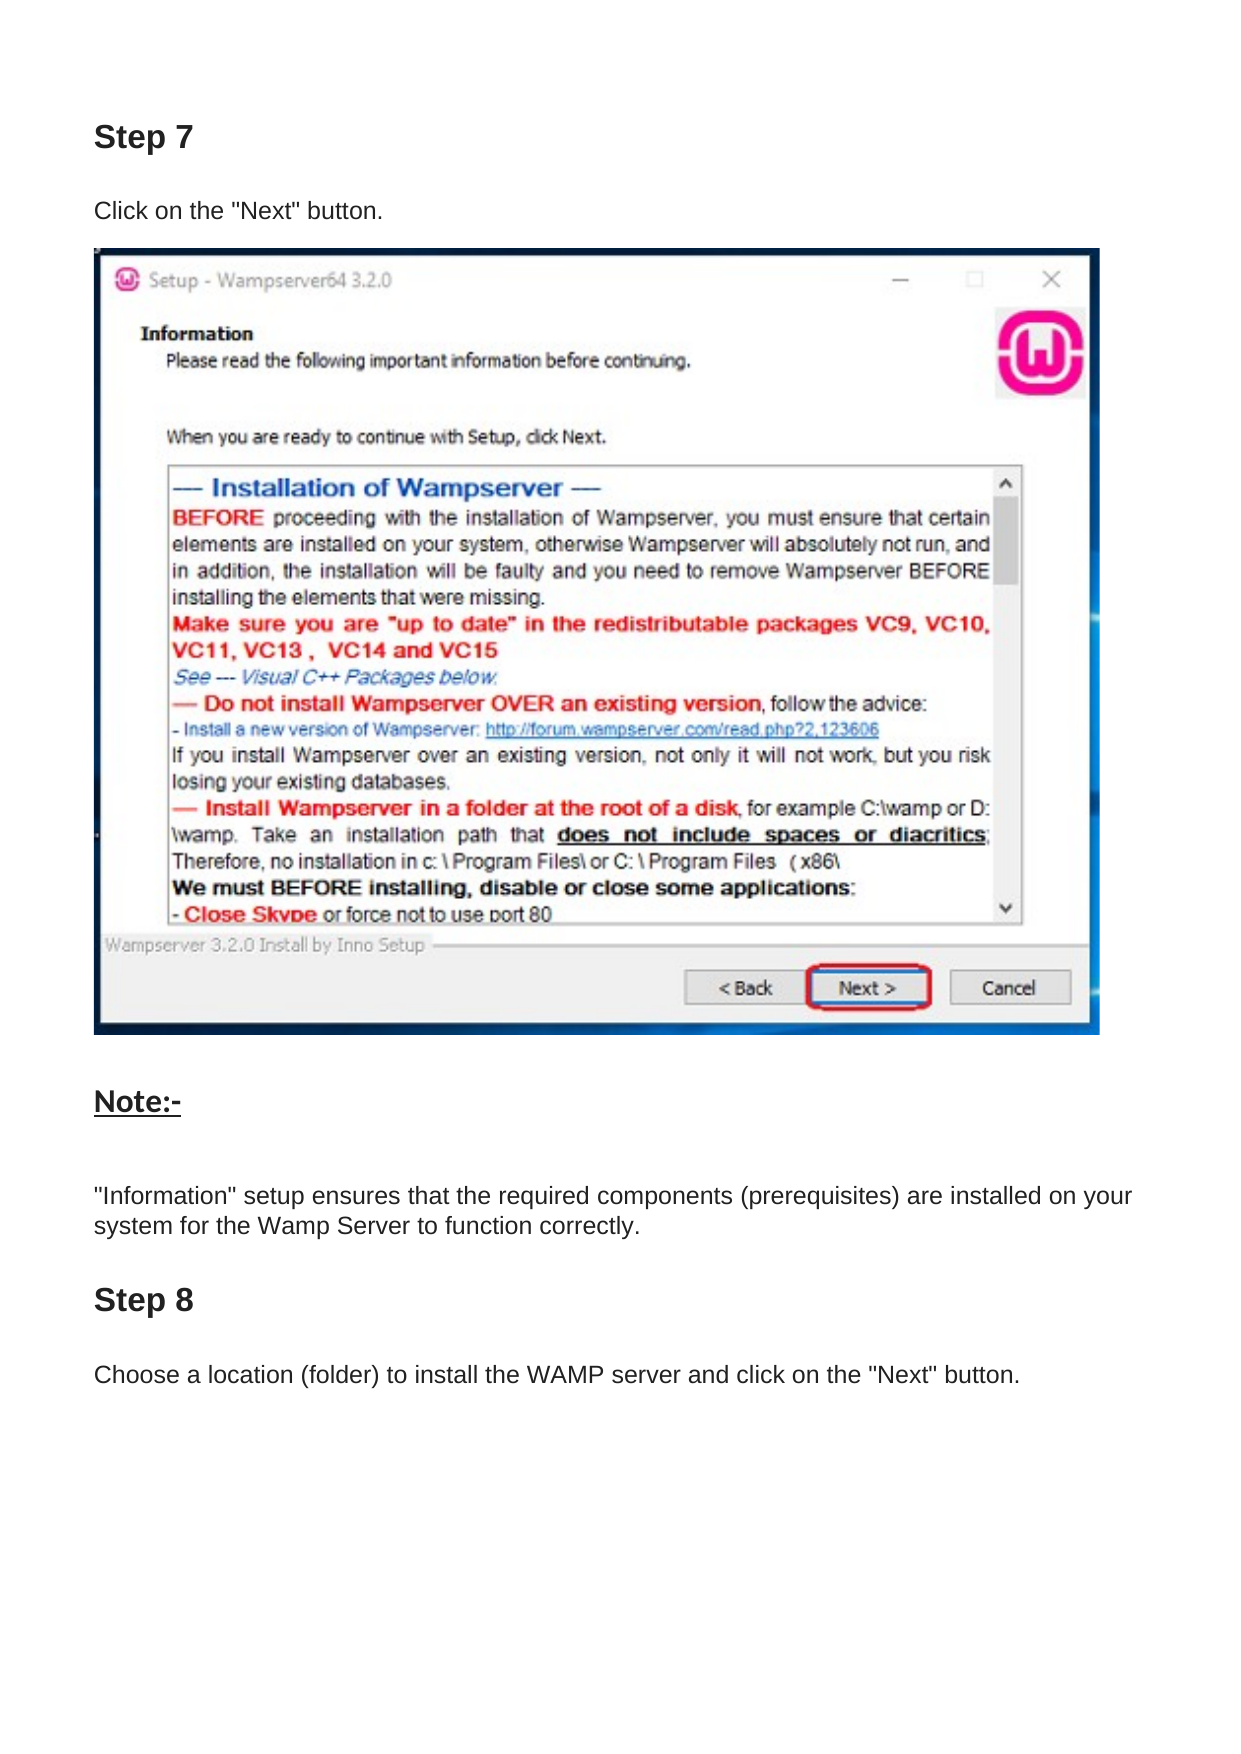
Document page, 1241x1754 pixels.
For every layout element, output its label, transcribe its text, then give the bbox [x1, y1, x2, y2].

subtitle Step 7 [94, 117, 1134, 155]
picture [93, 248, 1100, 1035]
text Note:- [94, 1080, 1134, 1121]
text "Information" setup ensures that the required components (prerequisites) are installed on your system for the Wamp Server to function correctly. [94, 1181, 1134, 1239]
text Click on the "Next" button. [94, 196, 1134, 225]
subtitle Step 8 [94, 1280, 1134, 1319]
text Choose a location (folder) to install the WAMP server and click on the "Next" button. [94, 1360, 1112, 1388]
